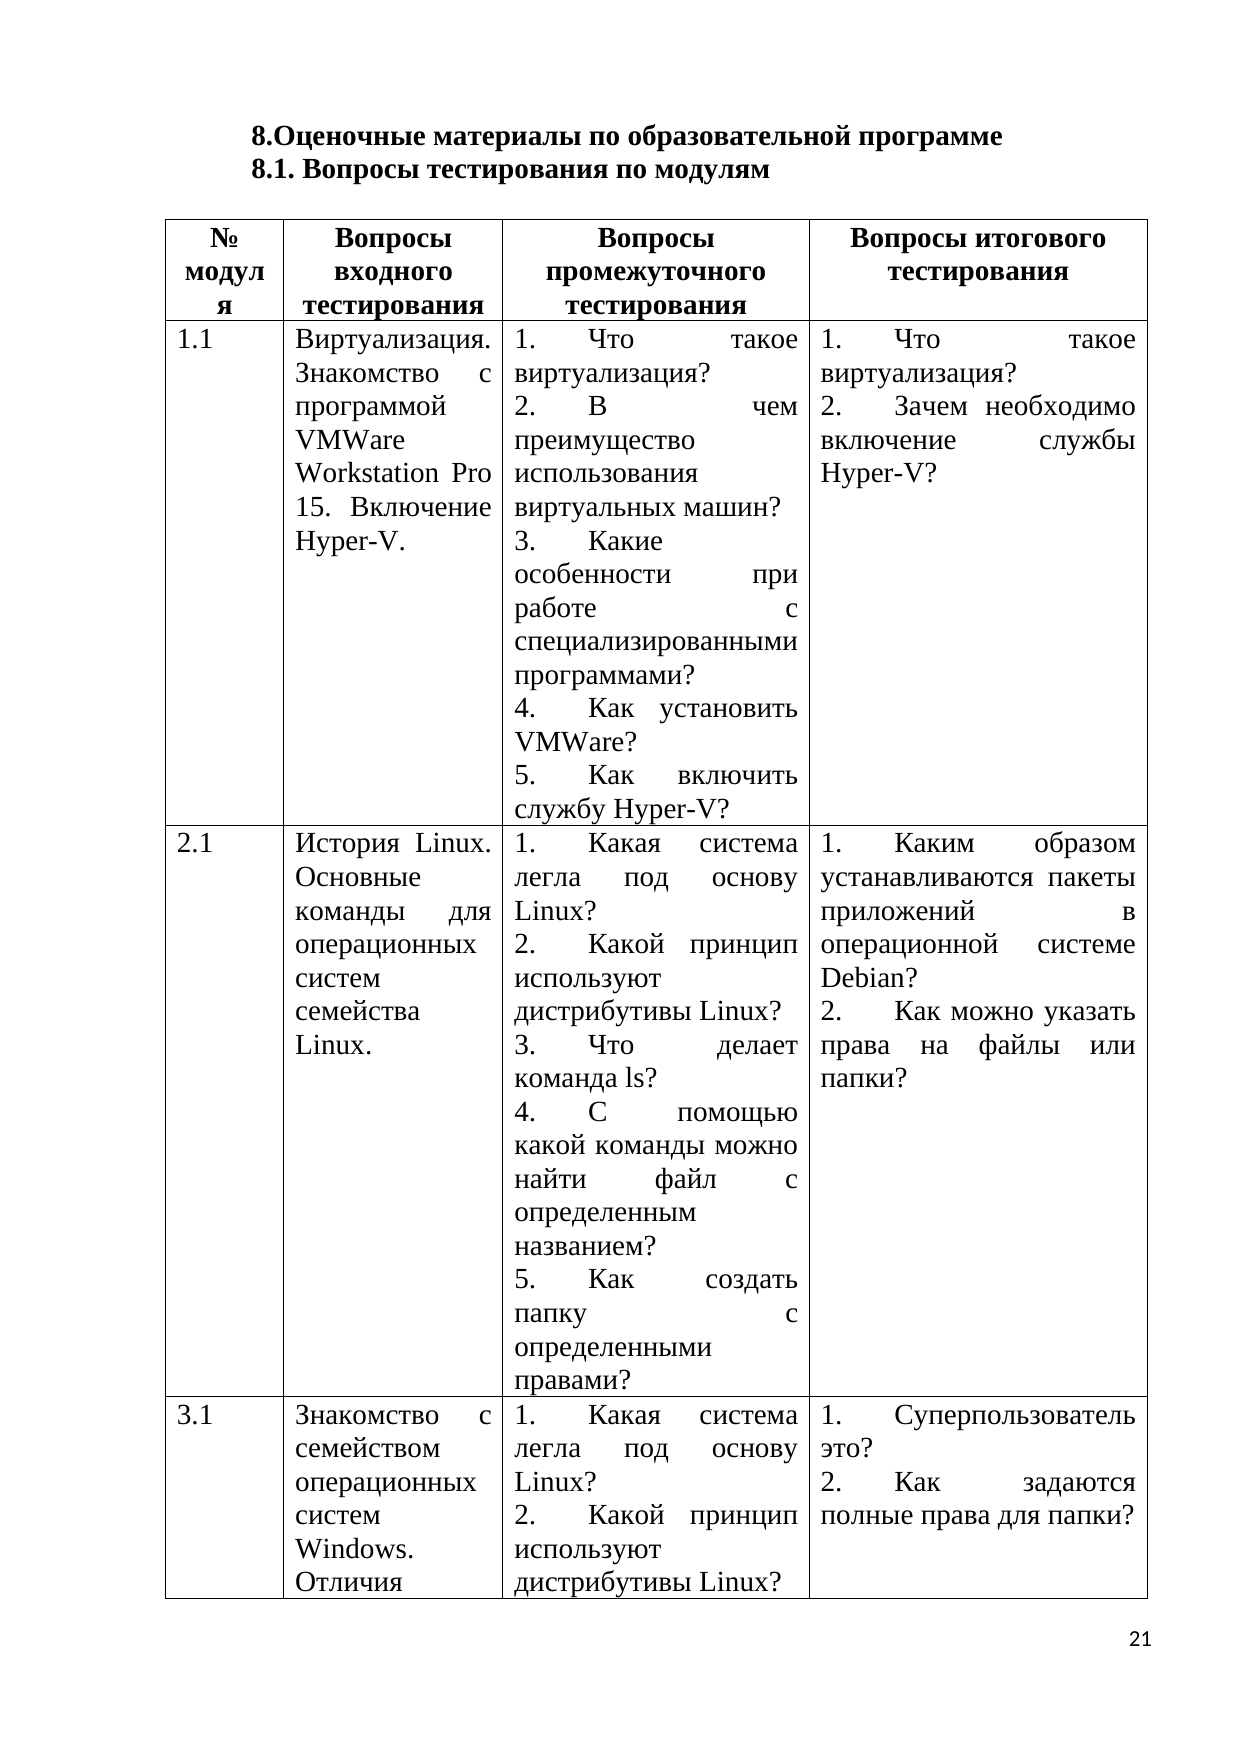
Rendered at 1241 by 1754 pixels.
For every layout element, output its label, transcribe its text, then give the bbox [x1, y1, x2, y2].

table_cell 3.1 [166, 1397, 283, 1598]
table_header Вопросы итогового тестирования [810, 220, 1147, 320]
list 8.1. Вопросы тестирования по модулям [177, 152, 1152, 185]
table_header Вопросы входного тестирования [284, 220, 502, 320]
list 8.Оценочные материалы по образовательной программе [177, 118, 1152, 152]
table_cell История Linux. Основные команды для операционных систем семейства Linux. [284, 826, 502, 1396]
table_cell 1.1 [166, 321, 283, 824]
table_cell 2.1 [166, 826, 283, 1396]
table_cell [284, 1397, 502, 1598]
table_cell Каким образом устанавливаются пакеты приложений в операционной системе Debian? Как можно указать права на файлы или папки? [810, 826, 1147, 1396]
table_header Вопросы промежуточного тестирования [503, 220, 809, 320]
table_header № модуля [166, 220, 283, 320]
table_cell Что такое виртуализация? Зачем необходимо включение службы Hyper-V? [810, 321, 1147, 824]
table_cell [503, 1397, 809, 1598]
table_cell Что такое виртуализация? В чем преимущество использования виртуальных машин? Какие особенности при работе с специализированными программами? Как установить VMWare? Как включить службу Hyper-V? [503, 321, 809, 824]
table_cell Виртуализация. Знакомство с программой VMWare Workstation Pro 15. Включение Hyper-V. [284, 321, 502, 824]
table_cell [810, 1397, 1147, 1598]
